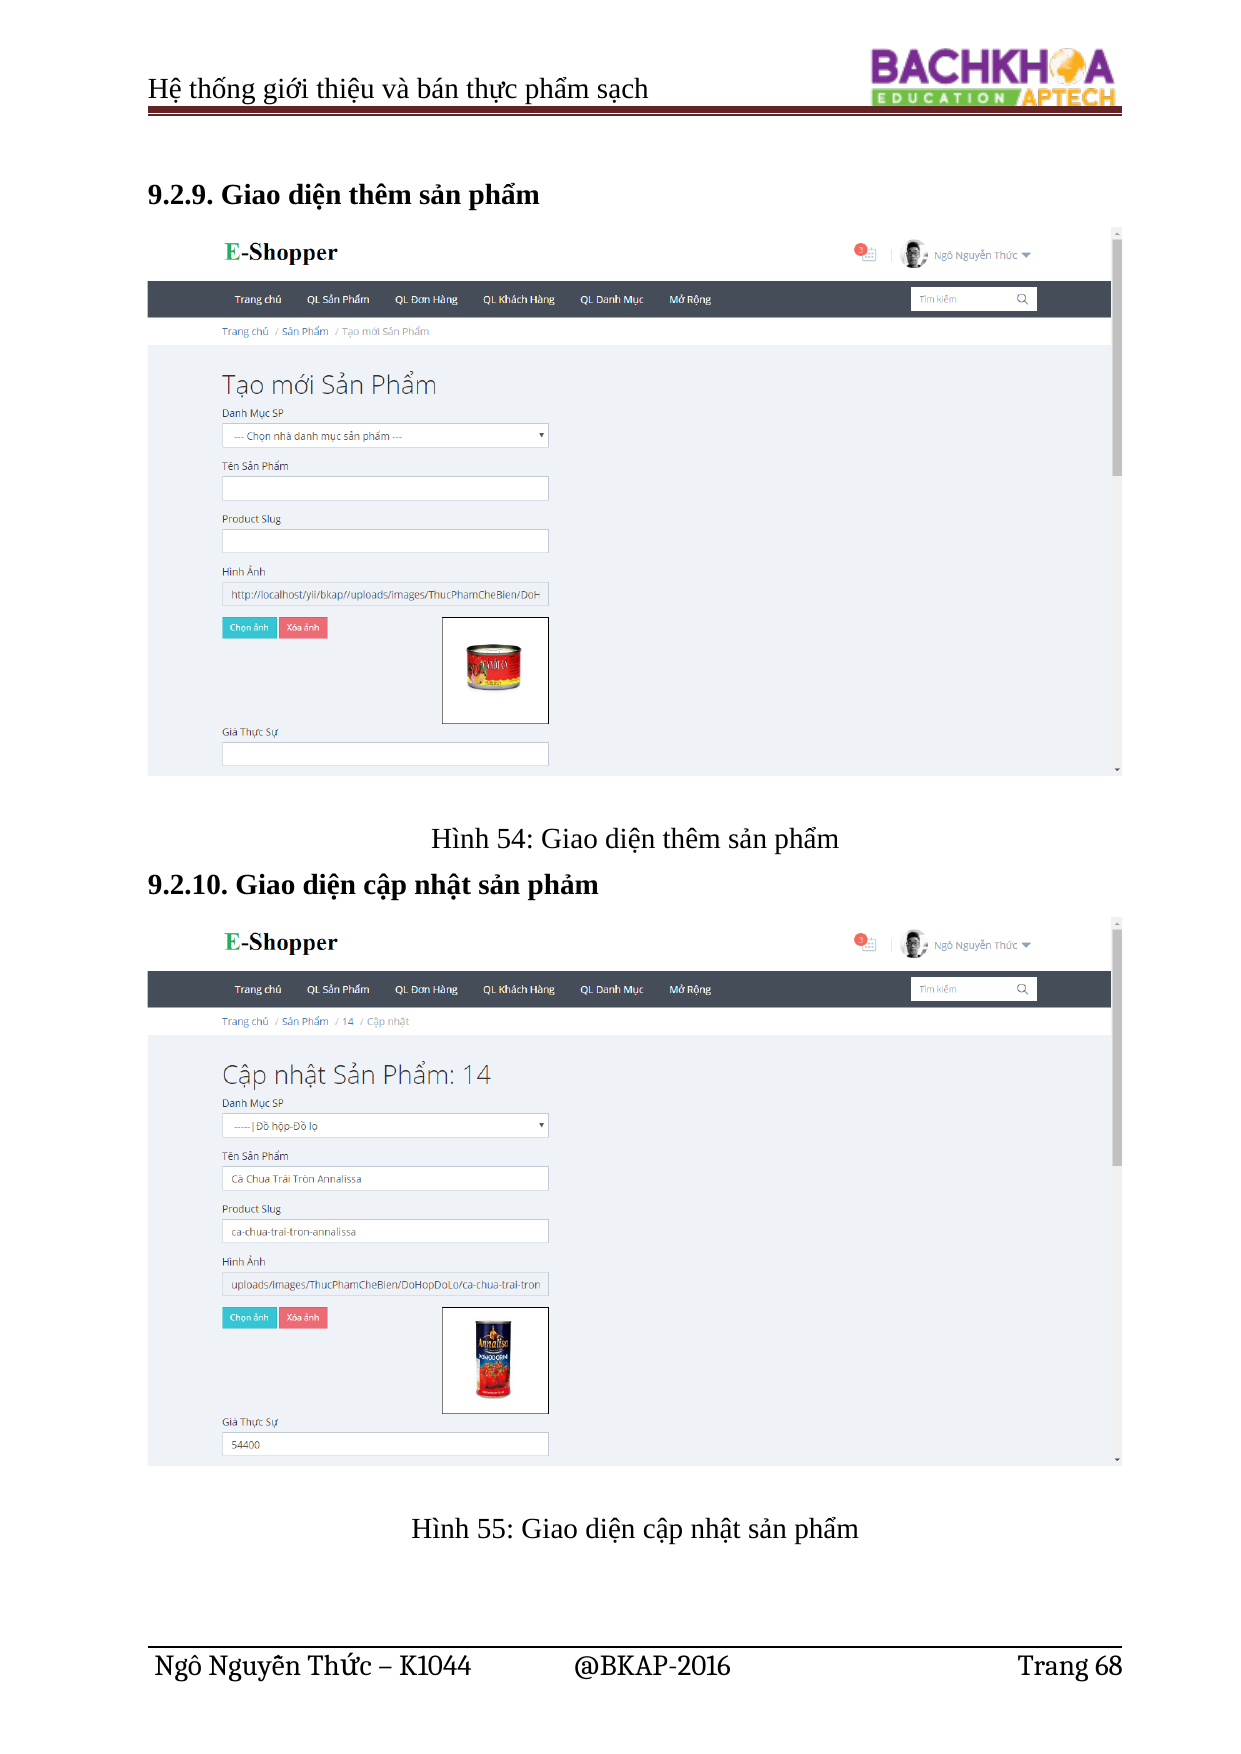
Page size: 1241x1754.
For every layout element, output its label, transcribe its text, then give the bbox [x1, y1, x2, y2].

picture [147, 917, 1123, 1466]
picture [147, 227, 1123, 776]
subtitle 9.2.10. Giao diện cập nhật sản phảm [148, 867, 1122, 901]
subtitle Hình 54: Giao diện thêm sản phẩm [148, 821, 1122, 855]
subtitle 9.2.9. Giao diện thêm sản phẩm [148, 177, 1122, 211]
subtitle Hình 55: Giao diện cập nhật sản phẩm [148, 1512, 1122, 1545]
picture [868, 47, 1120, 106]
